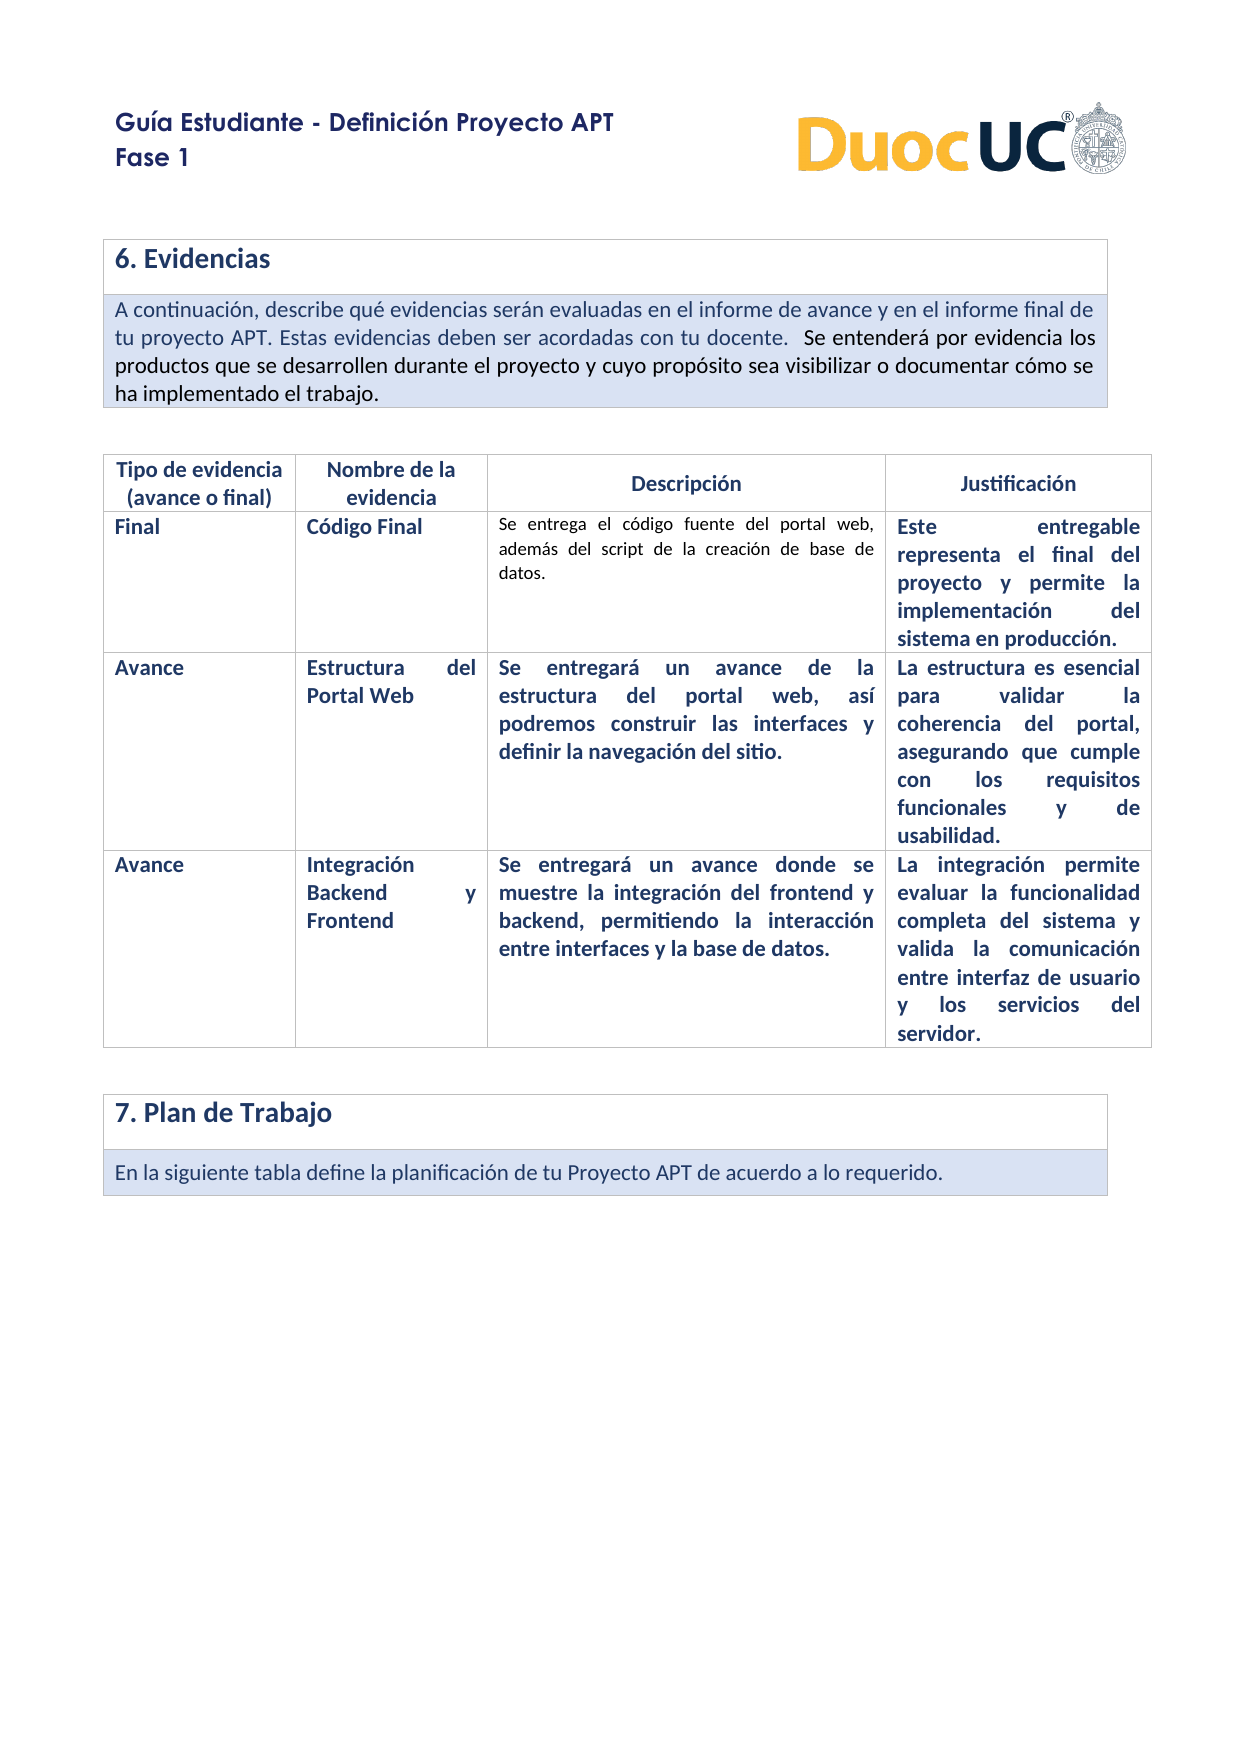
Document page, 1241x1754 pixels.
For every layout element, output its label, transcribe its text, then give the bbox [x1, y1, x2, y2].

table_cell Estructura del Portal Web [296, 653, 487, 849]
table_cell En la siguiente tabla define la planificación de tu Proyecto APT de acuerdo a lo requerido. [104, 1150, 1107, 1195]
table_header Justificación [886, 455, 1151, 511]
table_cell Se entrega el código fuente del portal web, además del script de la creación de base de datos. [488, 512, 885, 652]
table_cell La integración permite evaluar la funcionalidad completa del sistema y valida la comunicación entre interfaz de usuario y los servicios del servidor. [886, 851, 1151, 1047]
table_cell Final [104, 512, 295, 652]
table_cell Este entregable representa el final del proyecto y permite la implementación del sistema en producción. [886, 512, 1151, 652]
table_cell Integración Backend y Frontend [296, 851, 487, 1047]
table_cell Código Final [296, 512, 487, 652]
table_cell Avance [104, 653, 295, 849]
table_cell Se entregará un avance de la estructura del portal web, así podremos construir las interfaces y definir la navegación del sitio. [488, 653, 885, 849]
table_cell A continuación, describe qué evidencias serán evaluadas en el informe de avance y en el informe final de tu proyecto APT. Estas evidencias deben ser acordadas con tu docente. Se entenderá por evidencia los productos que se desarrollen durante el proyecto y cuyo propósito sea visibilizar o documentar cómo se ha implementado el trabajo. [104, 295, 1107, 407]
table_header Tipo de evidencia (avance o final) [104, 455, 295, 511]
table_cell La estructura es esencial para validar la coherencia del portal, asegurando que cumple con los requisitos funcionales y de usabilidad. [886, 653, 1151, 849]
picture [798, 102, 1126, 174]
table_header 7. Plan de Trabajo [104, 1095, 1107, 1149]
table_cell Avance [104, 851, 295, 1047]
table_header Descripción [488, 455, 885, 511]
table_header 6. Evidencias [104, 240, 1107, 294]
table_header Nombre de la evidencia [296, 455, 487, 511]
table_cell Se entregará un avance donde se muestre la integración del frontend y backend, permitiendo la interacción entre interfaces y la base de datos. [488, 851, 885, 1047]
